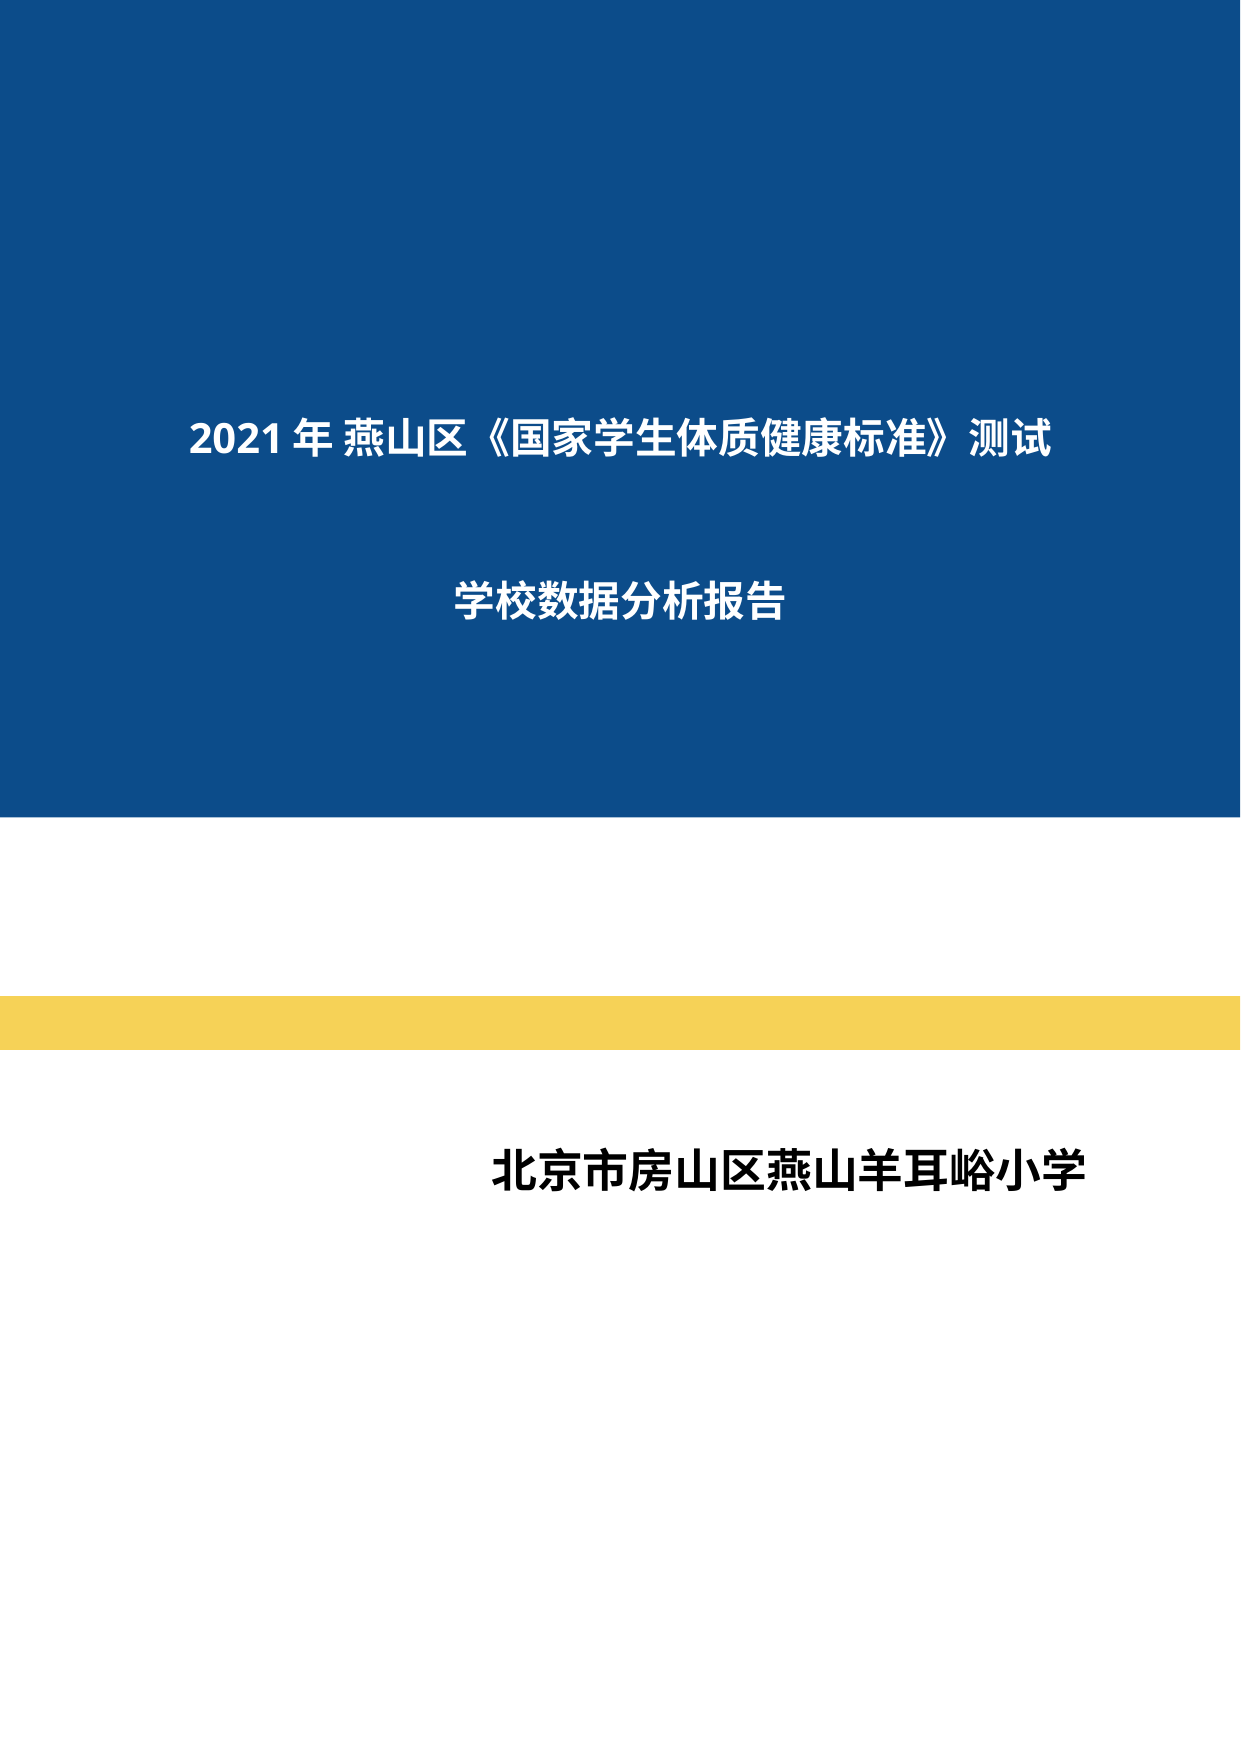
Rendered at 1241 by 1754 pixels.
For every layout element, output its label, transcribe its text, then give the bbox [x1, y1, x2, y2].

text 2021年 燕山区《国家学生体质健康标准》测试 [153, 402, 1087, 469]
text 北京市房山区燕山羊耳峪小学 [153, 1134, 1087, 1202]
text 学校数据分析报告 [153, 564, 1087, 632]
